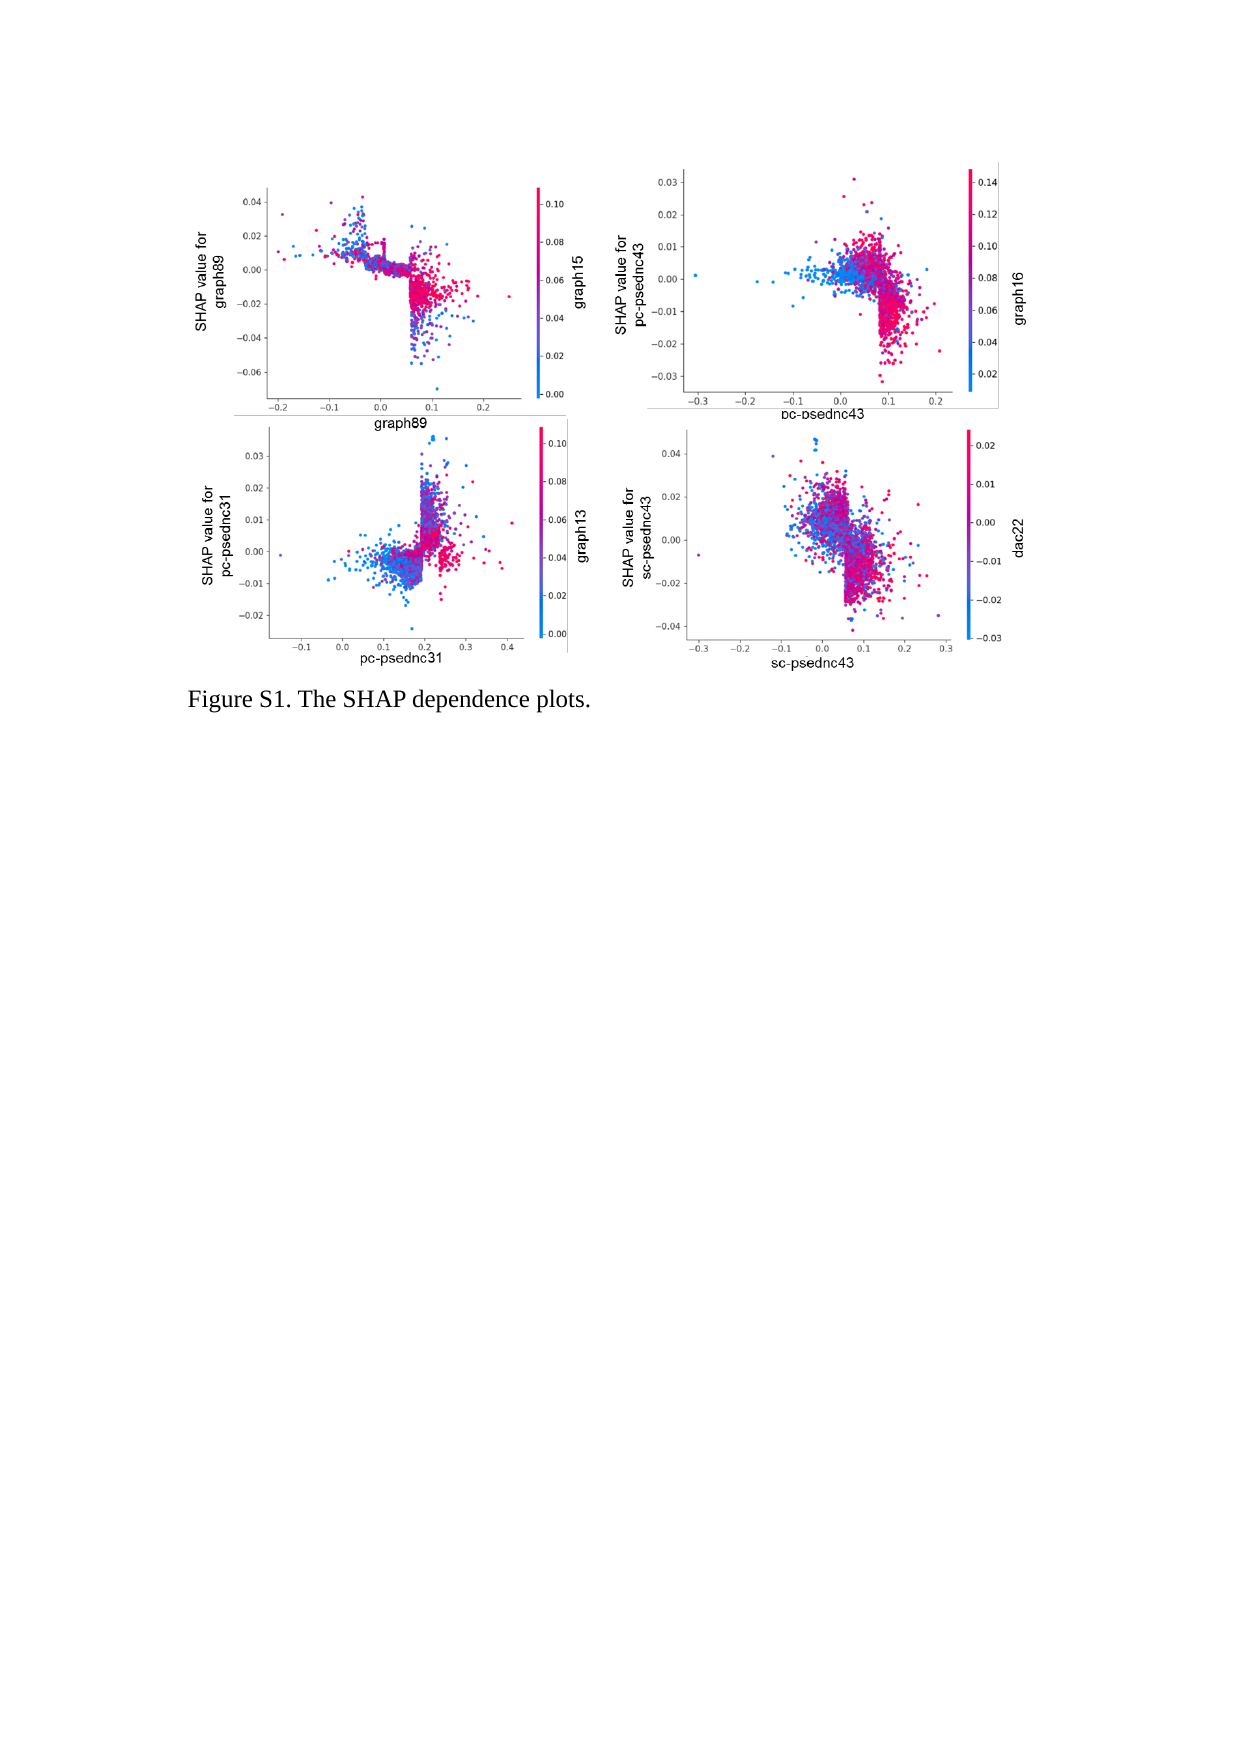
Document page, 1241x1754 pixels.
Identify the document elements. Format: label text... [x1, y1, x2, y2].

text Figure S1. The SHAP dependence plots. [187, 682, 1053, 714]
picture [187, 162, 1035, 680]
